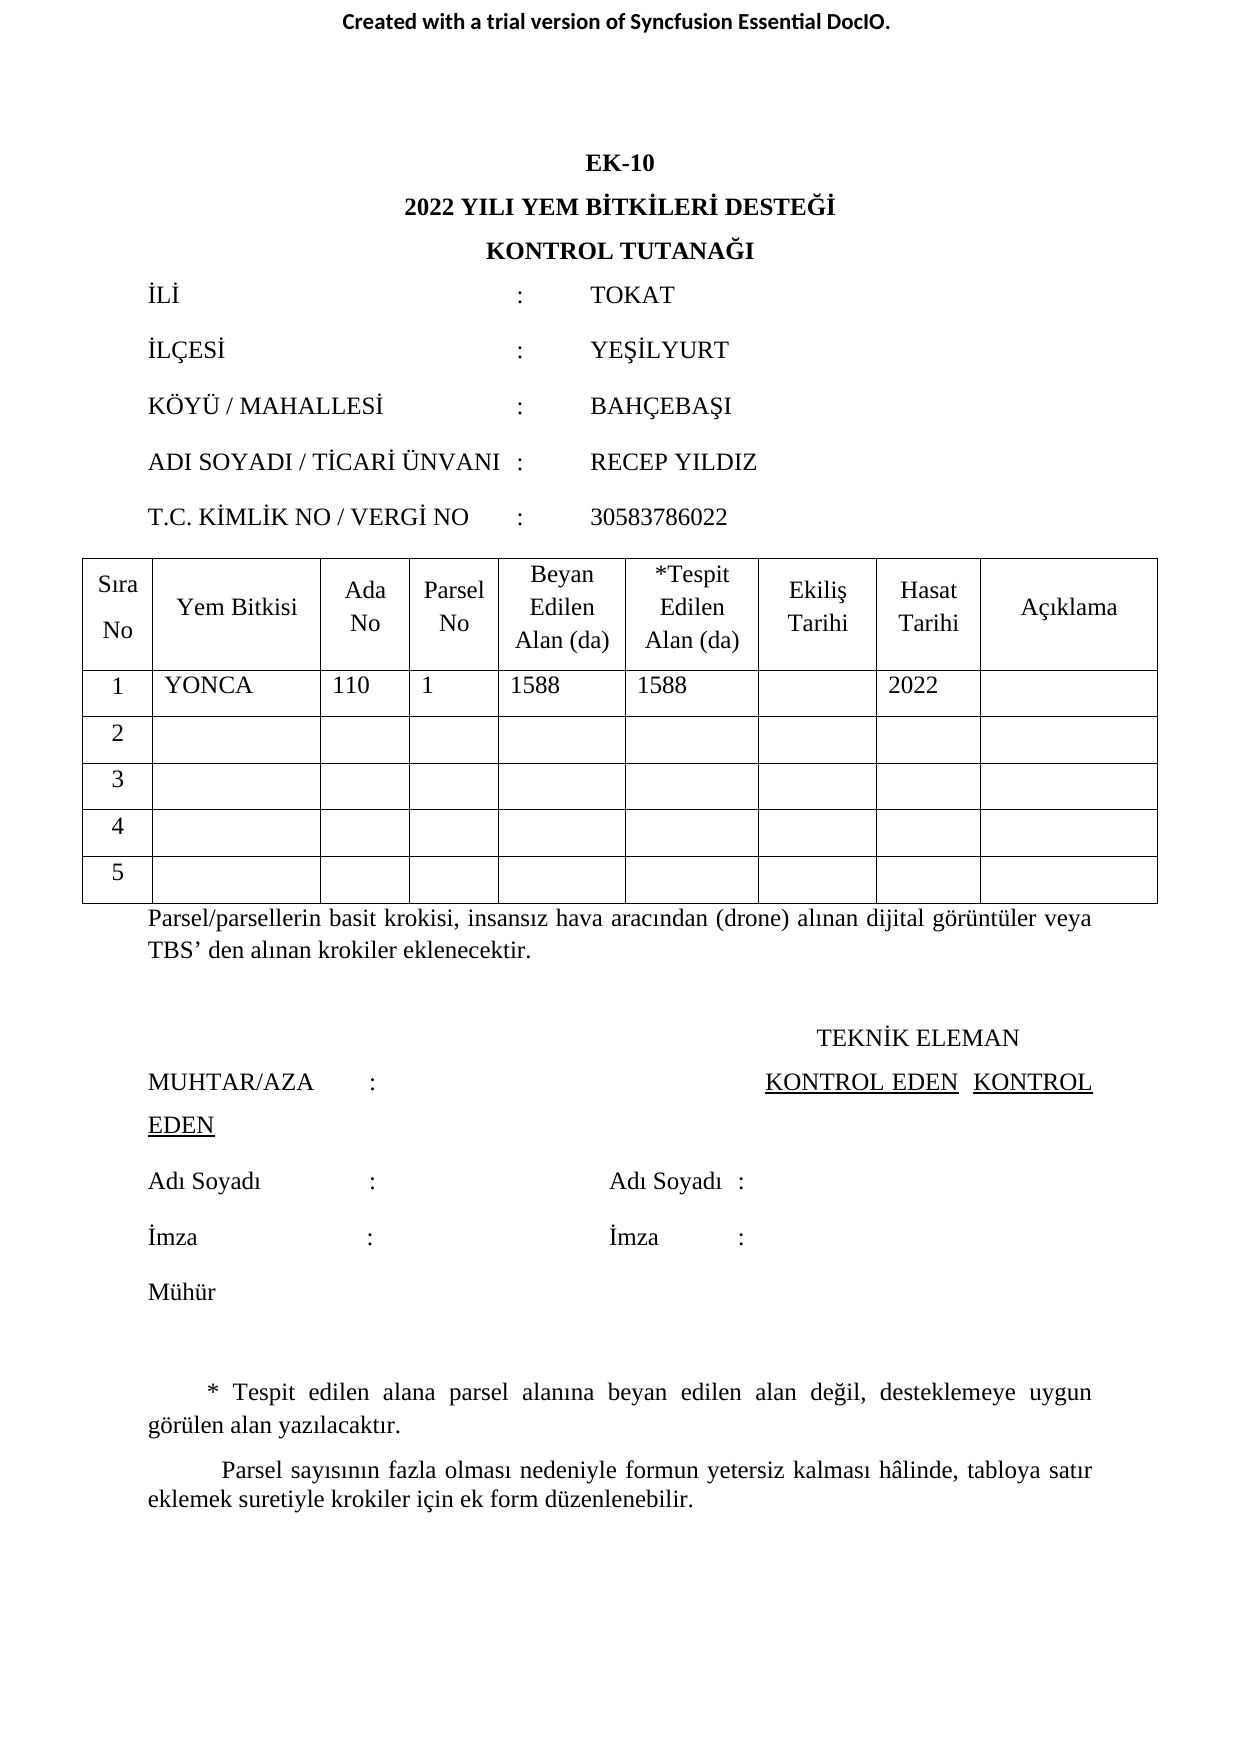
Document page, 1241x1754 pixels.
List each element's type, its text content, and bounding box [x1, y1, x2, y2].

table_cell [877, 717, 980, 763]
table_cell [410, 810, 498, 856]
table_cell 5 [83, 857, 152, 902]
text İLİ : TOKAT [148, 280, 1093, 308]
text KONTROL TUTANAĞI [148, 236, 1093, 264]
table_cell [499, 857, 625, 902]
table_header Beyan Edilen Alan (da) [499, 559, 625, 669]
table_cell [626, 717, 758, 763]
table_cell 2022 [877, 671, 980, 716]
table_cell [153, 810, 320, 856]
table_cell 4 [83, 810, 152, 856]
text Adı Soyadı : Adı Soyadı : [148, 1166, 1093, 1195]
table_cell YONCA [153, 671, 320, 716]
text * Tespit edilen alana parsel alanına beyan edilen alan değil, desteklemeye uygun görülen alan yazılacaktır. [148, 1377, 1093, 1439]
table_cell 2 [83, 717, 152, 763]
table_cell [981, 810, 1157, 856]
table_header Açıklama [981, 559, 1157, 669]
text Mühür [148, 1277, 1093, 1306]
table_cell 1 [83, 671, 152, 716]
table_cell [626, 810, 758, 856]
table_cell [153, 717, 320, 763]
table_cell [759, 671, 876, 716]
text İLÇESİ : YEŞİLYURT [148, 335, 1093, 364]
table_cell [877, 857, 980, 902]
text EK-10 [148, 148, 1093, 176]
table_cell 1588 [626, 671, 758, 716]
table_header Parsel No [410, 559, 498, 669]
table_cell [321, 857, 409, 902]
table_cell 3 [83, 764, 152, 809]
text T.C. KİMLİK NO / VERGİ NO : 30583786022 [148, 502, 1093, 531]
table_header Hasat Tarihi [877, 559, 980, 669]
table_cell [759, 717, 876, 763]
table_cell [153, 764, 320, 809]
table_cell [626, 764, 758, 809]
text İmza : İmza : [148, 1222, 1093, 1250]
table_cell 1588 [499, 671, 625, 716]
table_cell [981, 857, 1157, 902]
text KÖYÜ / MAHALLESİ : BAHÇEBAŞI [148, 391, 1093, 420]
table_header *Tespit Edilen Alan (da) [626, 559, 758, 669]
text Parsel sayısının fazla olması nedeniyle formun yetersiz kalması hâlinde, tabloya satır eklemek suretiyle krokiler için ek form düzenlenebilir. [148, 1455, 1093, 1513]
table_header Ekiliş Tarihi [759, 559, 876, 669]
table_cell [153, 857, 320, 902]
table_cell [321, 764, 409, 809]
table_cell 110 [321, 671, 409, 716]
table_header Yem Bitkisi [153, 559, 320, 669]
table_cell [410, 764, 498, 809]
table_cell [410, 717, 498, 763]
text 2022 YILI YEM BİTKİLERİ DESTEĞİ [148, 192, 1093, 220]
table_cell [759, 810, 876, 856]
text TEKNİK ELEMAN [148, 1023, 1093, 1052]
table_cell [877, 764, 980, 809]
table_cell [499, 764, 625, 809]
table_cell [981, 764, 1157, 809]
table_cell [499, 717, 625, 763]
table_cell [626, 857, 758, 902]
table_cell 1 [410, 671, 498, 716]
table_header Sıra No [83, 559, 152, 669]
table_cell [981, 671, 1157, 716]
table_cell [877, 810, 980, 856]
table_cell [981, 717, 1157, 763]
table_header Ada No [321, 559, 409, 669]
table_cell [759, 857, 876, 902]
table_cell [321, 810, 409, 856]
text ADI SOYADI / TİCARİ ÜNVANI : RECEP YILDIZ [148, 447, 1093, 475]
table_cell [499, 810, 625, 856]
table_cell [410, 857, 498, 902]
text MUHTAR/AZA : KONTROL EDEN KONTROL EDEN [148, 1067, 1093, 1139]
text Parsel/parsellerin basit krokisi, insansız hava aracından (drone) alınan dijital görüntüler veya TBS’ den alınan krokiler eklenecektir. [148, 904, 1093, 964]
table_cell [321, 717, 409, 763]
table_cell [759, 764, 876, 809]
